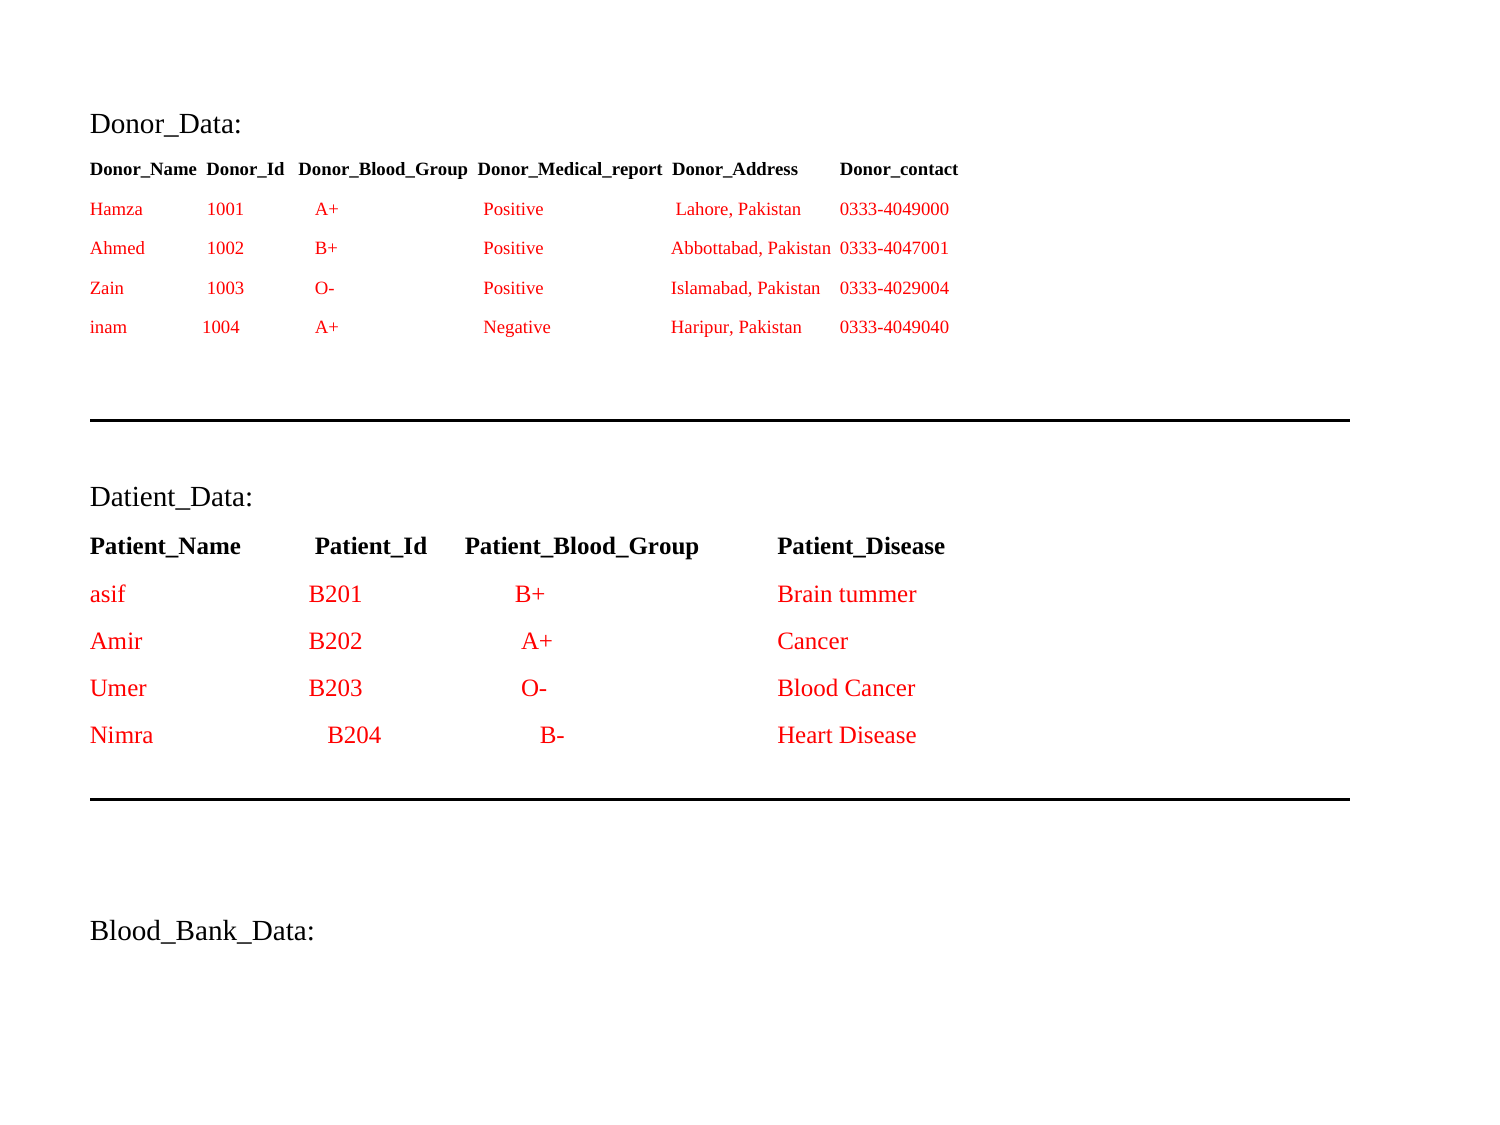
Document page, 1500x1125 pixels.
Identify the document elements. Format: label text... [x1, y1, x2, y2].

text Amir B202 A+ Cancer [89, 626, 1350, 654]
text inam 1004 A+ Negative Haripur, Pakistan 0333-4049040 [89, 316, 1350, 338]
text Zain 1003 O- Positive Islamabad, Pakistan 0333-4029004 [89, 277, 1350, 298]
text Datient_Data: [89, 479, 1350, 513]
text Blood_Bank_Data: [89, 913, 1350, 947]
text Donor_Name Donor_Id Donor_Blood_Group Donor_Medical_report Donor_Address Donor_contact [89, 158, 1350, 180]
text Hamza 1001 A+ Positive Lahore, Pakistan 0333-4049000 [89, 198, 1350, 219]
text asif B201 B+ Brain tummer [89, 579, 1350, 607]
text Ahmed 1002 B+ Positive Abbottabad, Pakistan 0333-4047001 [89, 237, 1350, 259]
text Umer B203 O- Blood Cancer [89, 673, 1350, 702]
text Donor_Data: [89, 106, 1350, 140]
text Patient_Name Patient_Id Patient_Blood_Group Patient_Disease [89, 532, 1350, 560]
text Nimra B204 B- Heart Disease [89, 720, 1350, 749]
